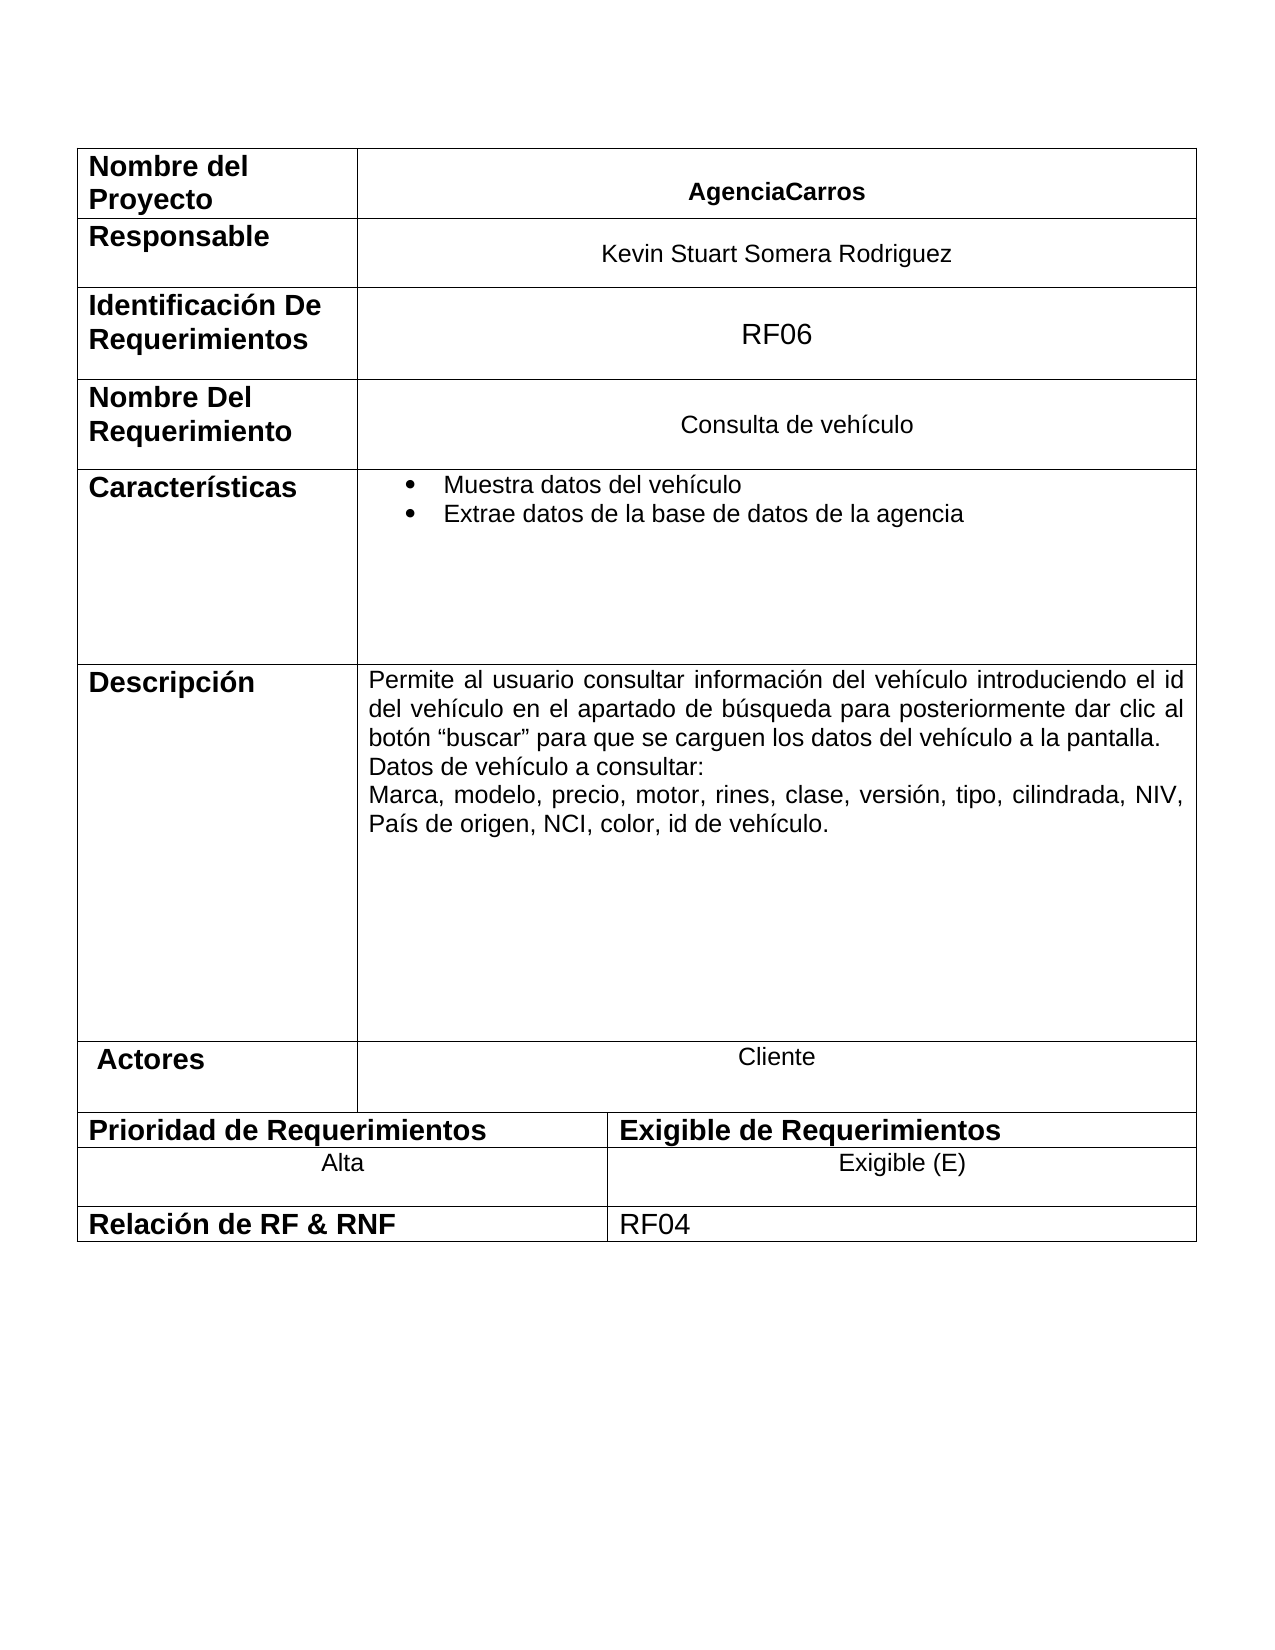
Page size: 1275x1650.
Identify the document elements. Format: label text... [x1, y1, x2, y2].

table_cell Exigible de Requerimientos [608, 1113, 1196, 1147]
table_cell Prioridad de Requerimientos [78, 1113, 607, 1147]
table_cell Características [78, 470, 357, 664]
table_cell Cliente [358, 1042, 1196, 1112]
table_cell Relación de RF & RNF [78, 1207, 607, 1241]
table_header AgenciaCarros [358, 149, 1196, 218]
table_cell Kevin Stuart Somera Rodriguez [358, 219, 1196, 287]
table_cell Muestra datos del vehículo Extrae datos de la base de datos de la agencia [358, 470, 1196, 664]
table_cell RF04 [608, 1207, 1196, 1241]
table_cell Consulta de vehículo [358, 380, 1196, 469]
table_cell RF06 [358, 288, 1196, 379]
table_header Nombre del Proyecto [78, 149, 357, 218]
table_cell Exigible (E) [608, 1148, 1196, 1206]
table_cell Identificación De Requerimientos [78, 288, 357, 379]
table_cell Alta [78, 1148, 607, 1206]
table_cell Actores [78, 1042, 357, 1112]
table_cell Responsable [78, 219, 357, 287]
table_cell Permite al usuario consultar información del vehículo introduciendo el id del vehículo en el apartado de búsqueda para posteriormente dar clic al botón “buscar” para que se carguen los datos del vehículo a la pantalla. Datos de vehículo a consultar: Marca, modelo, precio, motor, rines, clase, versión, tipo, cilindrada, NIV, País de origen, NCI, color, id de vehículo. [358, 665, 1196, 1041]
table_cell Nombre Del Requerimiento [78, 380, 357, 469]
table_cell Descripción [78, 665, 357, 1041]
